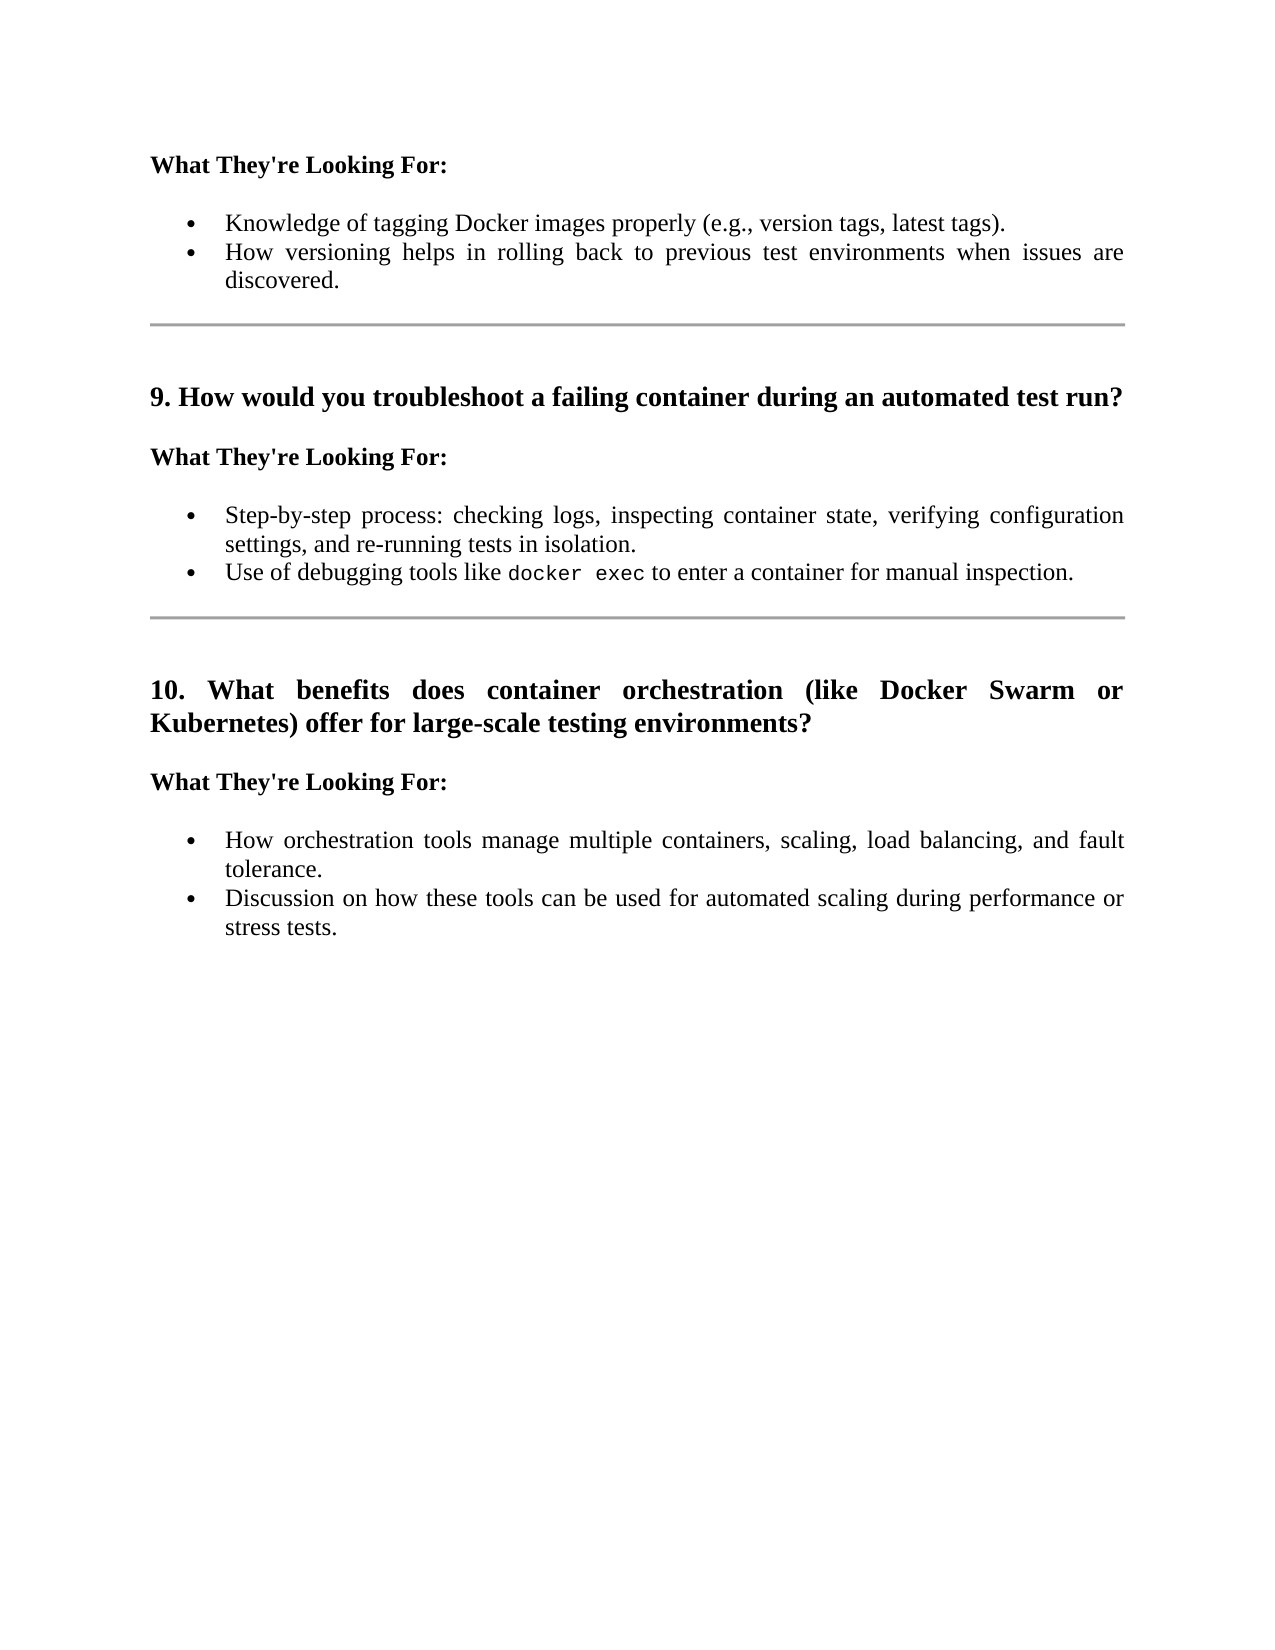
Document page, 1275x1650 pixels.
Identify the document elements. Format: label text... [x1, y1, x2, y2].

list Step-by-step process: checking logs, inspecting container state, verifying configuration settings, and re-running tests in isolation. [187, 500, 1125, 557]
list How versioning helps in rolling back to previous test environments when issues are discovered. [187, 237, 1125, 294]
text What They're Looking For: [150, 767, 1125, 796]
list How orchestration tools manage multiple containers, scaling, load balancing, and fault tolerance. [187, 825, 1125, 883]
list Knowledge of tagging Docker images properly (e.g., version tags, latest tags). [187, 208, 1125, 237]
text What They're Looking For: [150, 442, 1125, 471]
list Discussion on how these tools can be used for automated scaling during performance or stress tests. [187, 883, 1125, 940]
text 9. How would you troubleshoot a failing container during an automated test run? [150, 381, 1125, 413]
list Use of debugging tools like docker exec to enter a container for manual inspection. [187, 557, 1125, 587]
text 10. What benefits does container orchestration (like Docker Swarm or Kubernetes) offer for large-scale testing environments? [150, 673, 1125, 738]
text What They're Looking For: [150, 150, 1125, 179]
